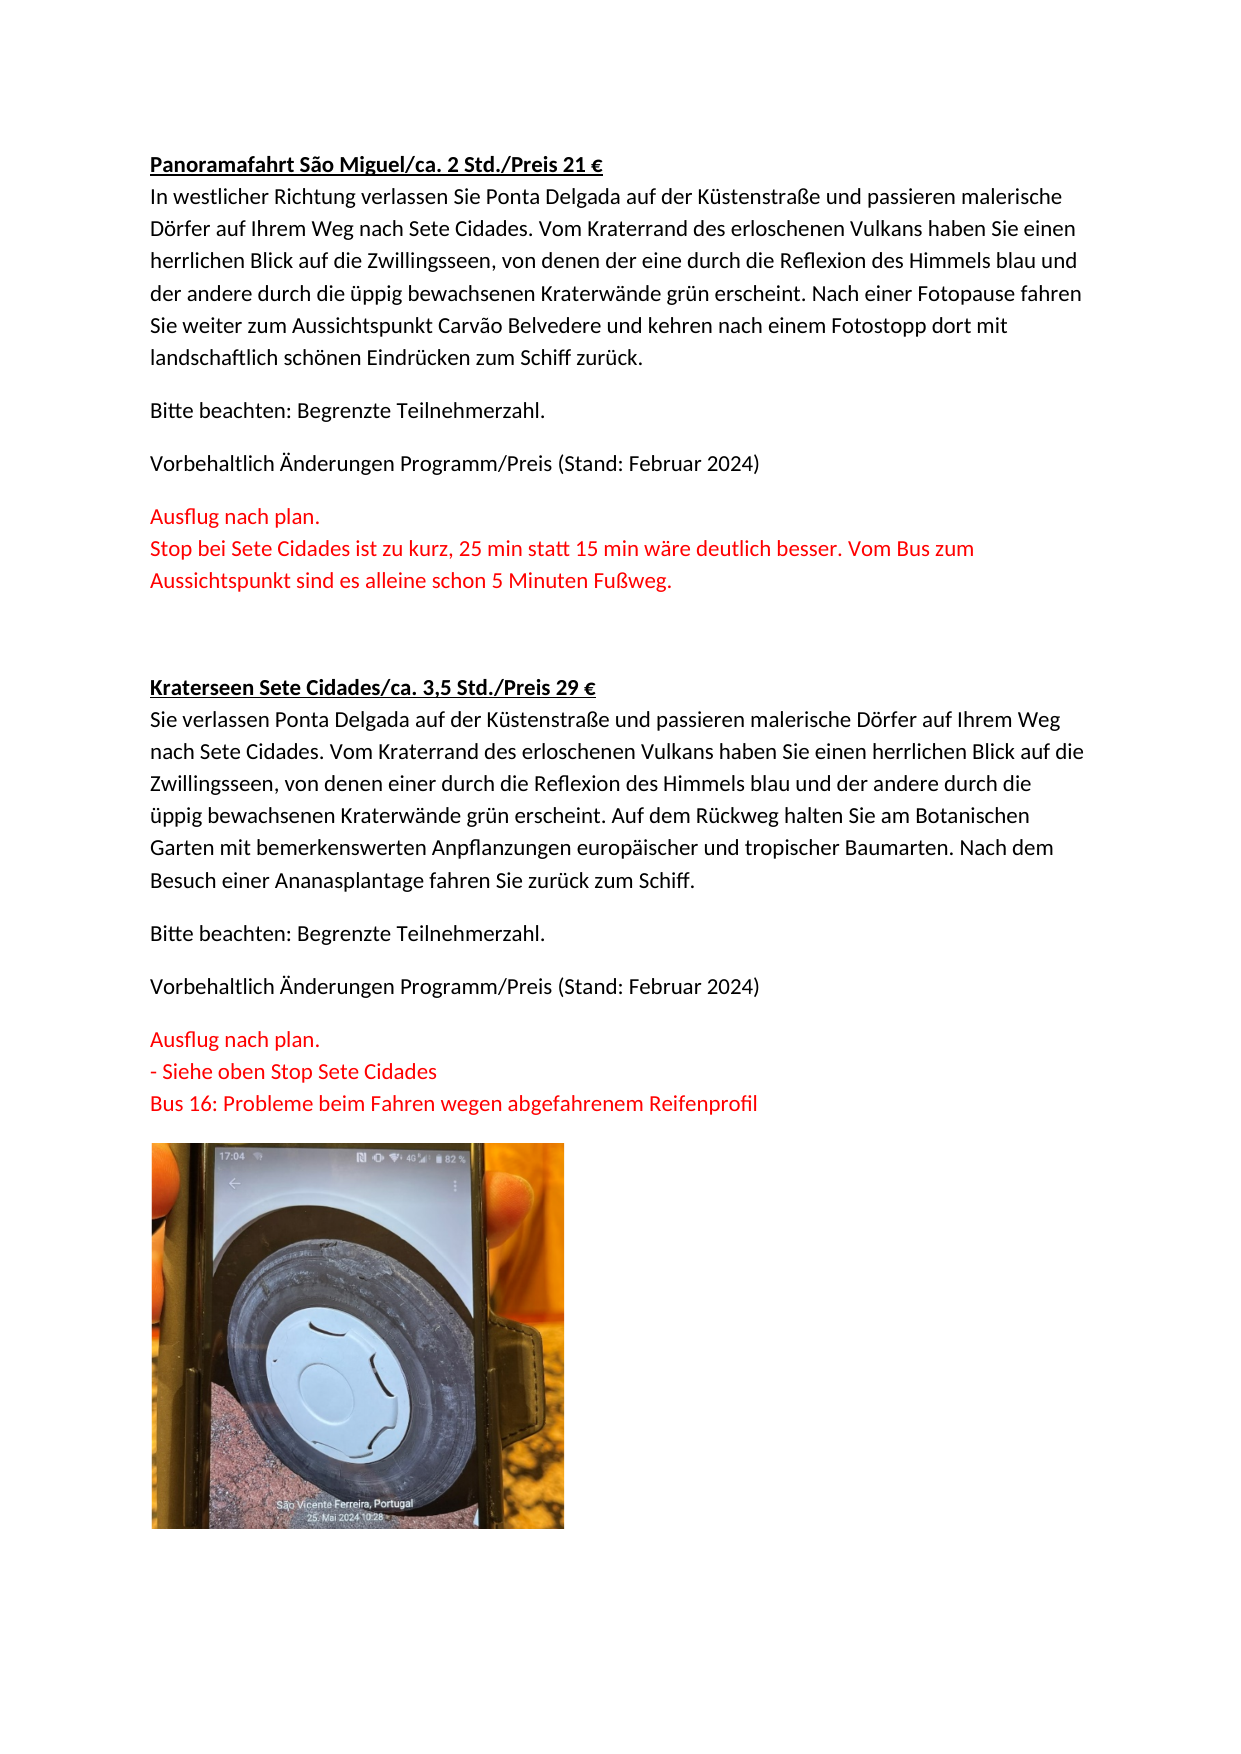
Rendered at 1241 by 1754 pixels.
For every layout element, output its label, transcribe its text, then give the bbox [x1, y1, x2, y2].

text Ausflug nach plan. - Siehe oben Stop Sete Cidades Bus 16: Probleme beim Fahren wegen abgefahrenem Reifenprofil [150, 1025, 1090, 1117]
picture [152, 1143, 565, 1529]
text Bitte beachten: Begrenzte Teilnehmerzahl. [150, 919, 1090, 947]
text Panoramafahrt São Miguel/ca. 2 Std./Preis 21 € In westlicher Richtung verlassen Sie Ponta Delgada auf der Küstenstraße und passieren malerische Dörfer auf Ihrem Weg nach Sete Cidades. Vom Kraterrand des erloschenen Vulkans haben Sie einen herrlichen Blick auf die Zwillingsseen, von denen der eine durch die Reflexion des Himmels blau und der andere durch die üppig bewachsenen Kraterwände grün erscheint. Nach einer Fotopause fahren Sie weiter zum Aussichtspunkt Carvão Belvedere und kehren nach einem Fotostopp dort mit landschaftlich schönen Eindrücken zum Schiff zurück. [150, 150, 1090, 371]
text Ausflug nach plan. Stop bei Sete Cidades ist zu kurz, 25 min statt 15 min wäre deutlich besser. Vom Bus zum Aussichtspunkt sind es alleine schon 5 Minuten Fußweg. [150, 502, 1090, 594]
text Bitte beachten: Begrenzte Teilnehmerzahl. [150, 396, 1090, 424]
text Vorbehaltlich Änderungen Programm/Preis (Stand: Februar 2024) [150, 972, 1090, 1000]
text Kraterseen Sete Cidades/ca. 3,5 Std./Preis 29 € Sie verlassen Ponta Delgada auf der Küstenstraße und passieren malerische Dörfer auf Ihrem Weg nach Sete Cidades. Vom Kraterrand des erloschenen Vulkans haben Sie einen herrlichen Blick auf die Zwillingsseen, von denen einer durch die Reflexion des Himmels blau und der andere durch die üppig bewachsenen Kraterwände grün erscheint. Auf dem Rückweg halten Sie am Botanischen Garten mit bemerkenswerten Anpflanzungen europäischer und tropischer Baumarten. Nach dem Besuch einer Ananasplantage fahren Sie zurück zum Schiff. [150, 673, 1090, 894]
text Vorbehaltlich Änderungen Programm/Preis (Stand: Februar 2024) [150, 449, 1090, 477]
